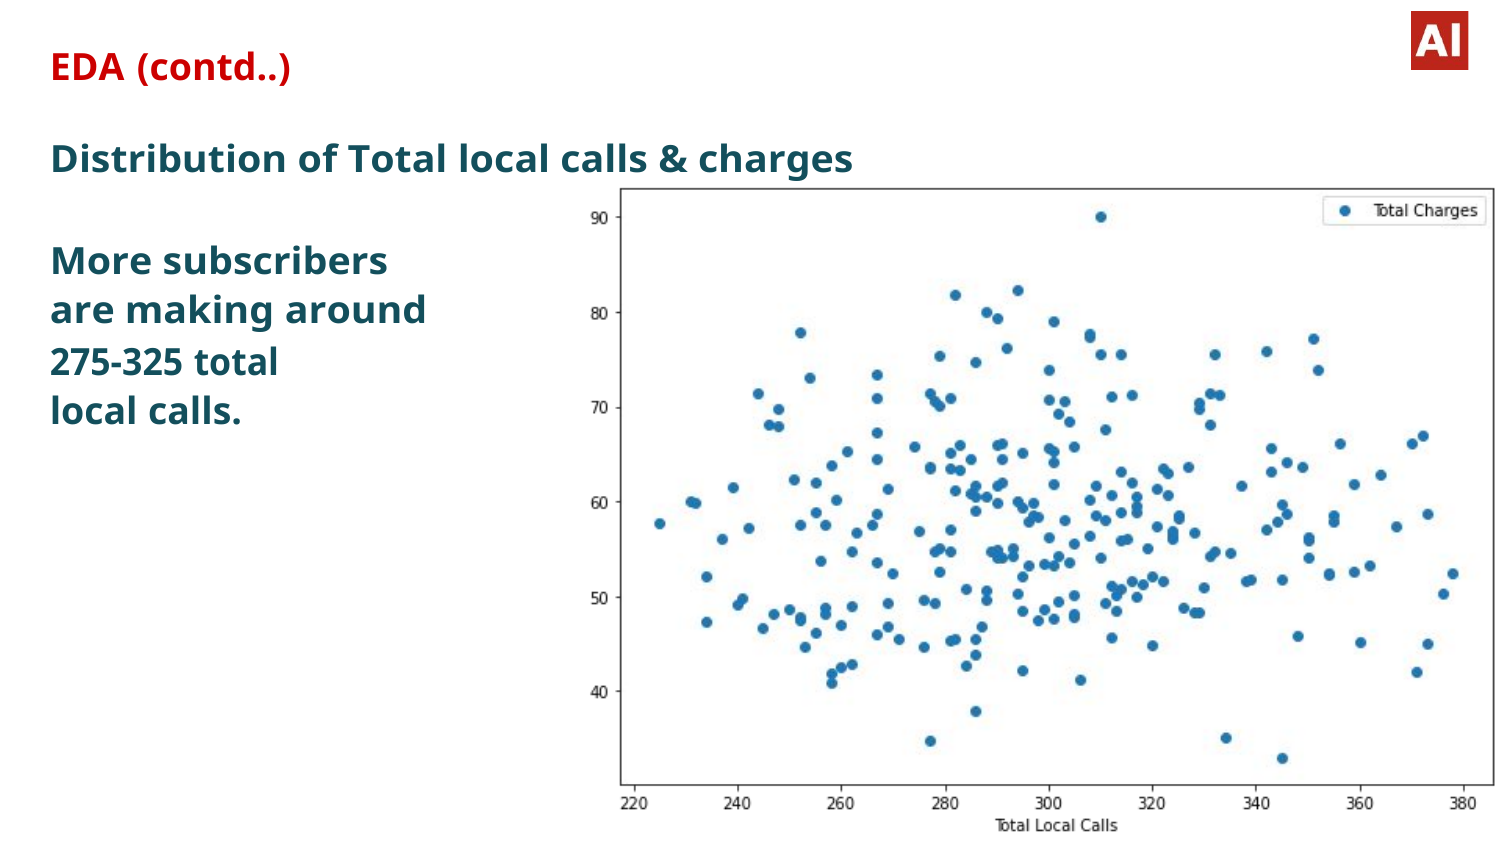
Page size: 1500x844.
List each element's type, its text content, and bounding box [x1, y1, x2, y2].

text More subscribers are making around [49, 234, 460, 334]
text 275-325 total local calls. [49, 335, 358, 435]
text Distribution of Total local calls & charges [49, 133, 1477, 184]
picture [1411, 11, 1469, 70]
picture [578, 179, 1500, 844]
